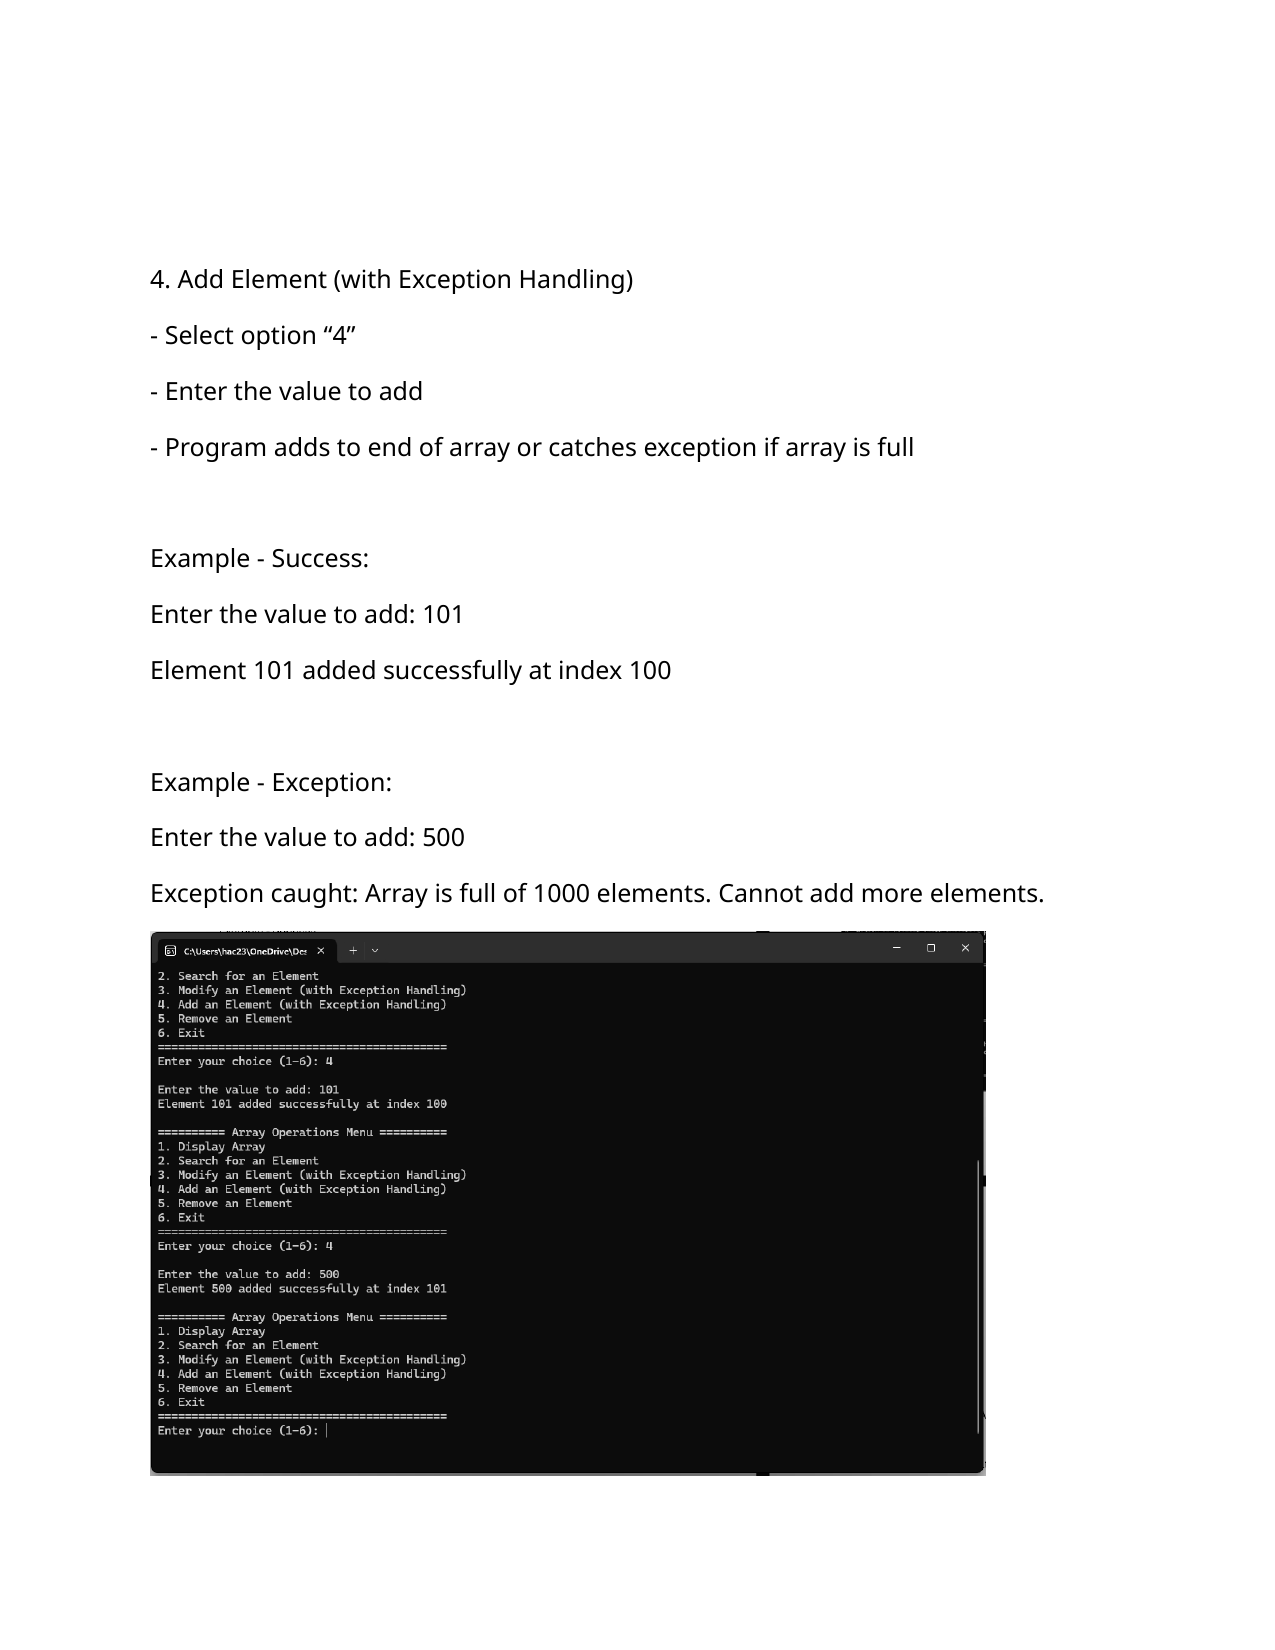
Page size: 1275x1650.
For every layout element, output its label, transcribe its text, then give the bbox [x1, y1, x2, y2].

text - Select option “4” [150, 317, 1125, 352]
text Exception caught: Array is full of 1000 elements. Cannot add more elements. [150, 876, 1125, 910]
text Enter the value to add: 101 [150, 597, 1125, 631]
text Example - Success: [150, 541, 1125, 575]
text Example - Exception: [150, 764, 1125, 798]
text Enter the value to add: 500 [150, 820, 1125, 854]
text - Program adds to end of array or catches exception if array is full [150, 429, 1125, 463]
text Element 101 added successfully at index 100 [150, 652, 1125, 687]
picture [150, 931, 986, 1476]
text 4. Add Element (with Exception Handling) [150, 262, 1125, 296]
text - Enter the value to add [150, 373, 1125, 407]
